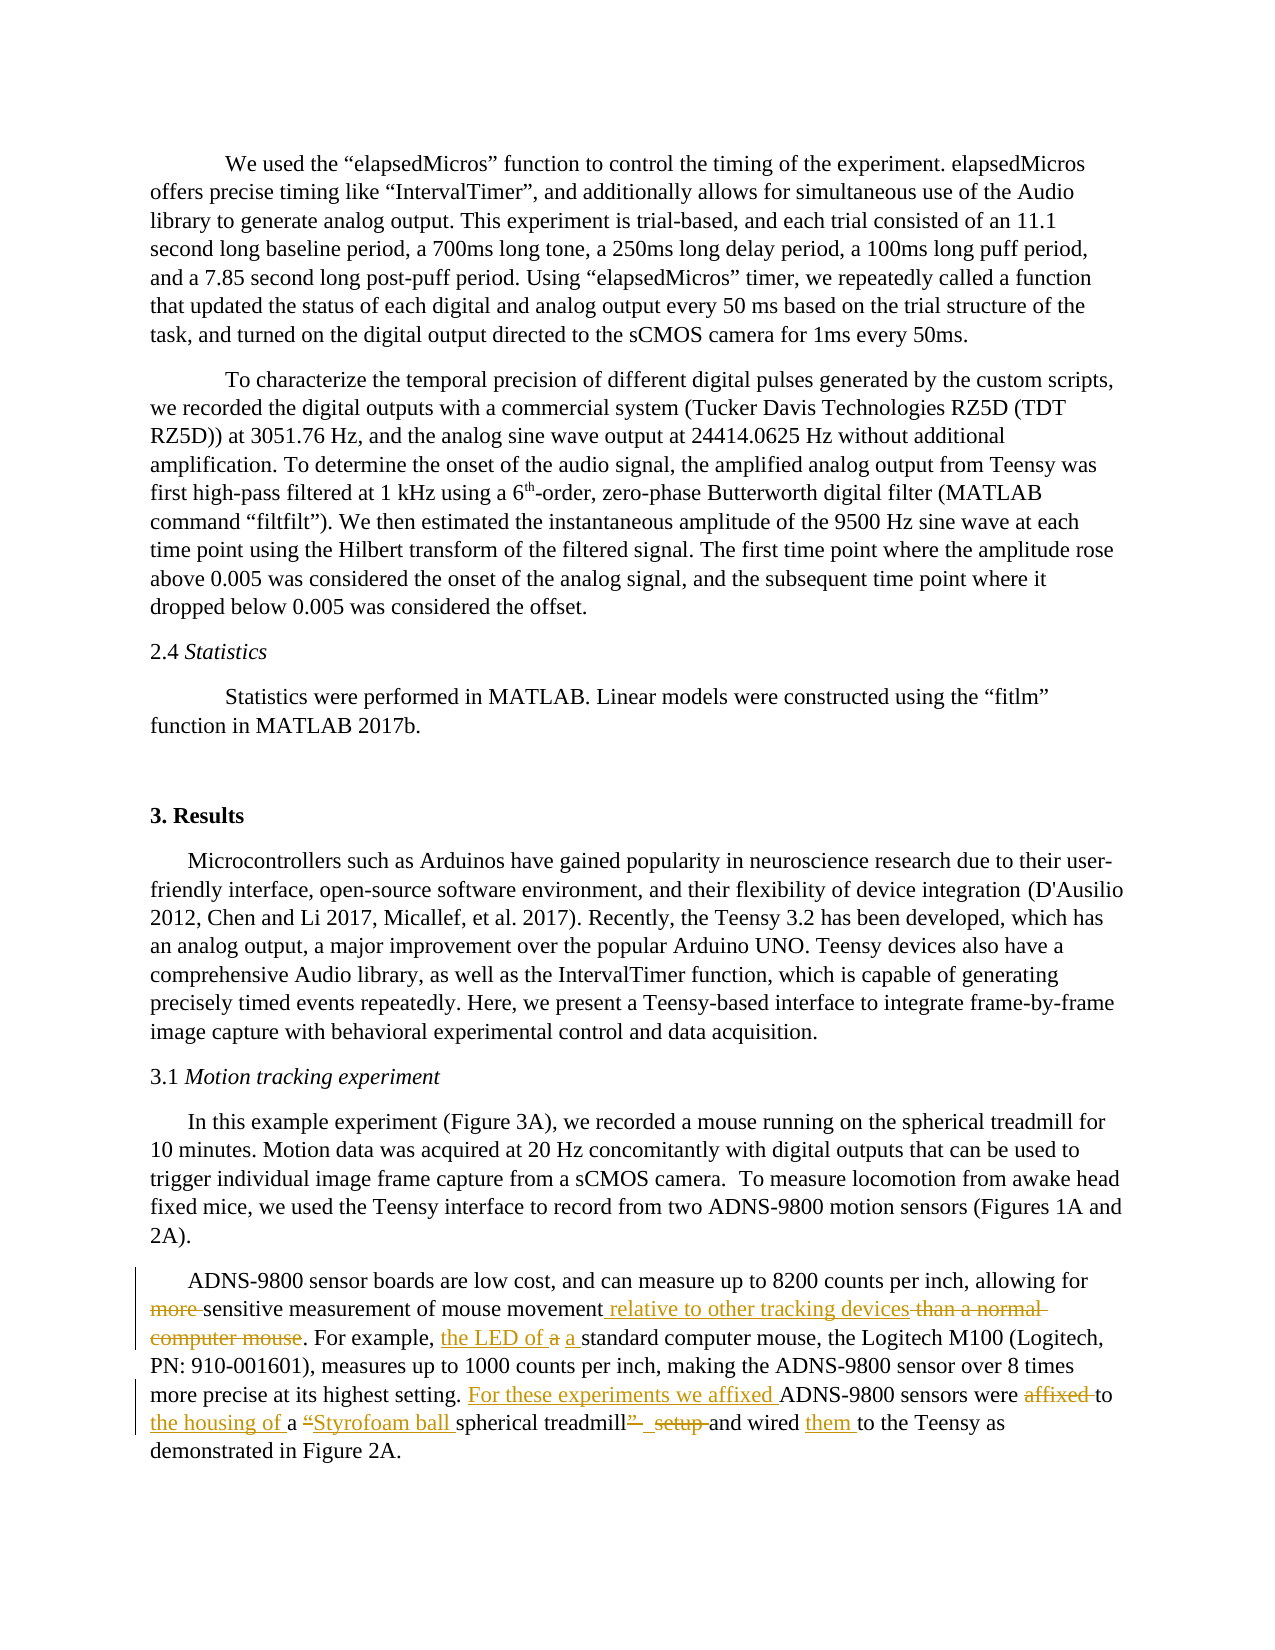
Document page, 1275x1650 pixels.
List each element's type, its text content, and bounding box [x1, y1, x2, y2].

text 2.4 Statistics [150, 638, 1125, 665]
text 3.1 Motion tracking experiment [150, 1063, 1125, 1089]
text Statistics were performed in MATLAB. Linear models were constructed using the “fitlm” function in MATLAB 2017b. [150, 683, 1125, 738]
text ADNS-9800 sensor boards are low cost, and can measure up to 8200 counts per inch, allowing for sensitive measurement of mouse movement. For example, standard computer mouse, the Logitech M100 (Logitech, PN: 910-001601), measures up to 1000 counts per inch, making the ADNS-9800 sensor over 8 times more precise at its highest setting. ADNS-9800 sensors were to a spherical treadmilland wired to the Teensy as demonstrated in Figure 2A. [150, 1267, 1125, 1464]
text 3. Results [150, 802, 1125, 828]
text We used the “elapsedMicros” function to control the timing of the experiment. elapsedMicros offers precise timing like “IntervalTimer”, and additionally allows for simultaneous use of the Audio library to generate analog output. This experiment is trial-based, and each trial consisted of an 11.1 second long baseline period, a 700ms long tone, a 250ms long delay period, a 100ms long puff period, and a 7.85 second long post-puff period. Using “elapsedMicros” timer, we repeatedly called a function that updated the status of each digital and analog output every 50 ms based on the trial structure of the task, and turned on the digital output directed to the sCMOS camera for 1ms every 50ms. [150, 150, 1125, 347]
text In this example experiment (Figure 3A), we recorded a mouse running on the spherical treadmill for 10 minutes. Motion data was acquired at 20 Hz concomitantly with digital outputs that can be used to trigger individual image frame capture from a sCMOS camera. To measure locomotion from awake head fixed mice, we used the Teensy interface to record from two ADNS-9800 motion sensors (Figures 1A and 2A). [150, 1108, 1125, 1248]
text Microcontrollers such as Arduinos have gained popularity in neuroscience research due to their user-friendly interface, open-source software environment, and their flexibility of device integration . Recently, the Teensy 3.2 has been developed, which has an analog output, a major improvement over the popular Arduino UNO. Teensy devices also have a comprehensive Audio library, as well as the IntervalTimer function, which is capable of generating precisely timed events repeatedly. Here, we present a Teensy-based interface to integrate frame-by-frame image capture with behavioral experimental control and data acquisition. [150, 847, 1125, 1044]
text To characterize the temporal precision of different digital pulses generated by the custom scripts, we recorded the digital outputs with a commercial system (Tucker Davis Technologies RZ5D (TDT RZ5D)) at 3051.76 Hz, and the analog sine wave output at 24414.0625 Hz without additional amplification. To determine the onset of the audio signal, the amplified analog output from Teensy was first high-pass filtered at 1 kHz using a 6th-order, zero-phase Butterworth digital filter (MATLAB command “filtfilt”). We then estimated the instantaneous amplitude of the 9500 Hz sine wave at each time point using the Hilbert transform of the filtered signal. The first time point where the amplitude rose above 0.005 was considered the onset of the analog signal, and the subsequent time point where it dropped below 0.005 was considered the offset. [150, 366, 1125, 619]
